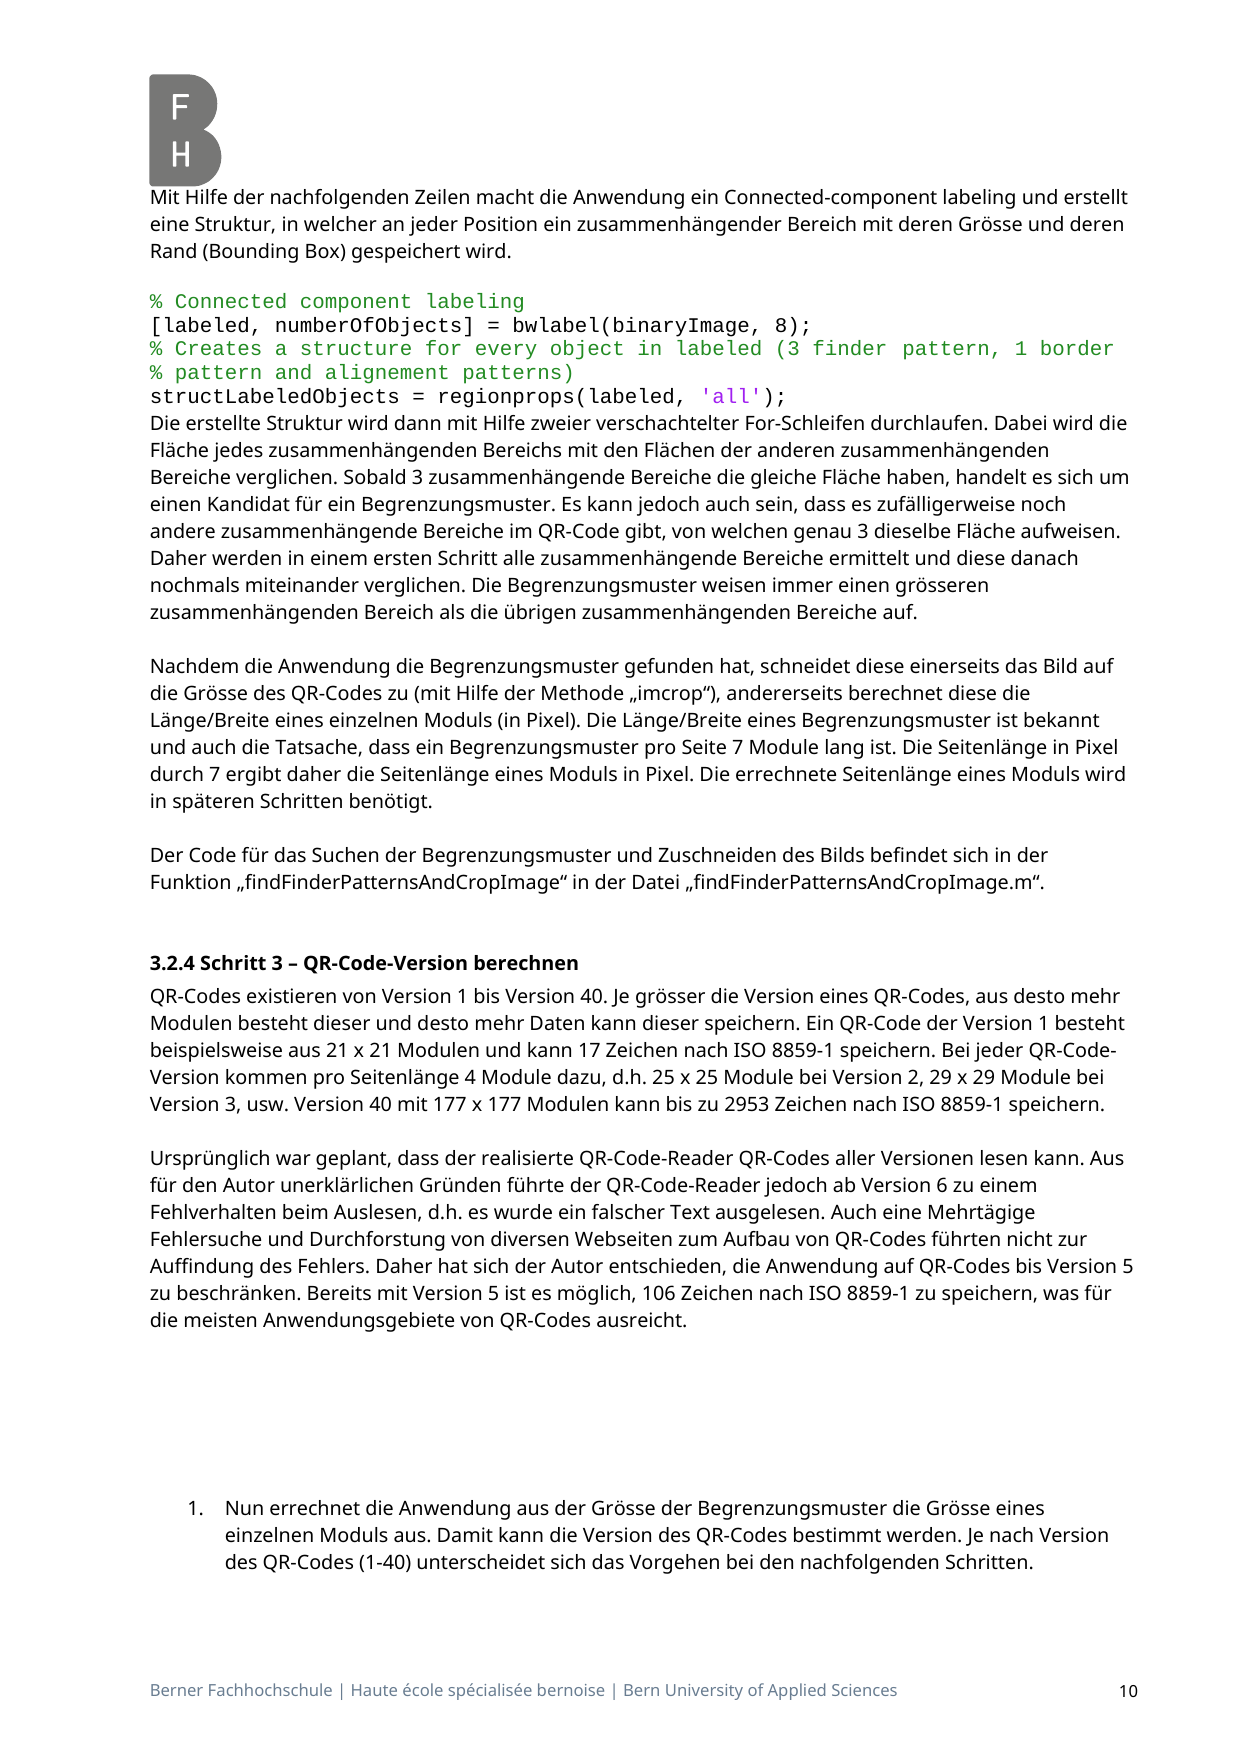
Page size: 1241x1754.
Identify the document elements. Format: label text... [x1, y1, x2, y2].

text Ursprünglich war geplant, dass der realisierte QR-Code-Reader QR-Codes aller Versionen lesen kann. Aus für den Autor unerklärlichen Gründen führte der QR-Code-Reader jedoch ab Version 6 zu einem Fehlverhalten beim Auslesen, d.h. es wurde ein falscher Text ausgelesen. Auch eine Mehrtägige Fehlersuche und Durchforstung von diversen Webseiten zum Aufbau von QR-Codes führten nicht zur Auffindung des Fehlers. Daher hat sich der Autor entschieden, die Anwendung auf QR-Codes bis Version 5 zu beschränken. Bereits mit Version 5 ist es möglich, 106 Zeichen nach ISO 8859-1 zu speichern, was für die meisten Anwendungsgebiete von QR-Codes ausreicht. [149, 1144, 1136, 1333]
text Der Code für das Suchen der Begrenzungsmuster und Zuschneiden des Bilds befindet sich in der Funktion „findFinderPatternsAndCropImage“ in der Datei „findFinderPatternsAndCropImage.m“. [149, 841, 1136, 895]
text Mit Hilfe der nachfolgenden Zeilen macht die Anwendung ein Connected-component labeling und erstellt eine Struktur, in welcher an jeder Position ein zusammenhängender Bereich mit deren Grösse und deren Rand (Bounding Box) gespeichert wird. [149, 183, 1136, 264]
table_header % Connected component labeling [labeled, numberOfObjects] = bwlabel(binaryImage, 8); % Creates a structure for every object in labeled (3 finder pattern, 1 border % pattern and alignement patterns) structLabeledObjects = regionprops(labeled, 'all'); [150, 291, 1136, 409]
subtitle Schritt 3 – QR-Code-Version berechnen [149, 949, 1136, 976]
text Die erstellte Struktur wird dann mit Hilfe zweier verschachtelter For-Schleifen durchlaufen. Dabei wird die Fläche jedes zusammenhängenden Bereichs mit den Flächen der anderen zusammenhängenden Bereiche verglichen. Sobald 3 zusammenhängende Bereiche die gleiche Fläche haben, handelt es sich um einen Kandidat für ein Begrenzungsmuster. Es kann jedoch auch sein, dass es zufälligerweise noch andere zusammenhängende Bereiche im QR-Code gibt, von welchen genau 3 dieselbe Fläche aufweisen. Daher werden in einem ersten Schritt alle zusammenhängende Bereiche ermittelt und diese danach nochmals miteinander verglichen. Die Begrenzungsmuster weisen immer einen grösseren zusammenhängenden Bereich als die übrigen zusammenhängenden Bereiche auf. [149, 409, 1136, 625]
list Nun errechnet die Anwendung aus der Grösse der Begrenzungsmuster die Grösse eines einzelnen Moduls aus. Damit kann die Version des QR-Codes bestimmt werden. Je nach Version des QR-Codes (1-40) unterscheidet sich das Vorgehen bei den nachfolgenden Schritten. [187, 1495, 1136, 1576]
text QR-Codes existieren von Version 1 bis Version 40. Je grösser die Version eines QR-Codes, aus desto mehr Modulen besteht dieser und desto mehr Daten kann dieser speichern. Ein QR-Code der Version 1 besteht beispielsweise aus 21 x 21 Modulen und kann 17 Zeichen nach ISO 8859-1 speichern. Bei jeder QR-Code-Version kommen pro Seitenlänge 4 Module dazu, d.h. 25 x 25 Module bei Version 2, 29 x 29 Module bei Version 3, usw. Version 40 mit 177 x 177 Modulen kann bis zu 2953 Zeichen nach ISO 8859-1 speichern. [149, 982, 1136, 1117]
text Nachdem die Anwendung die Begrenzungsmuster gefunden hat, schneidet diese einerseits das Bild auf die Grösse des QR-Codes zu (mit Hilfe der Methode „imcrop“), andererseits berechnet diese die Länge/Breite eines einzelnen Moduls (in Pixel). Die Länge/Breite eines Begrenzungsmuster ist bekannt und auch die Tatsache, dass ein Begrenzungsmuster pro Seite 7 Module lang ist. Die Seitenlänge in Pixel durch 7 ergibt daher die Seitenlänge eines Moduls in Pixel. Die errechnete Seitenlänge eines Moduls wird in späteren Schritten benötigt. [149, 652, 1136, 814]
